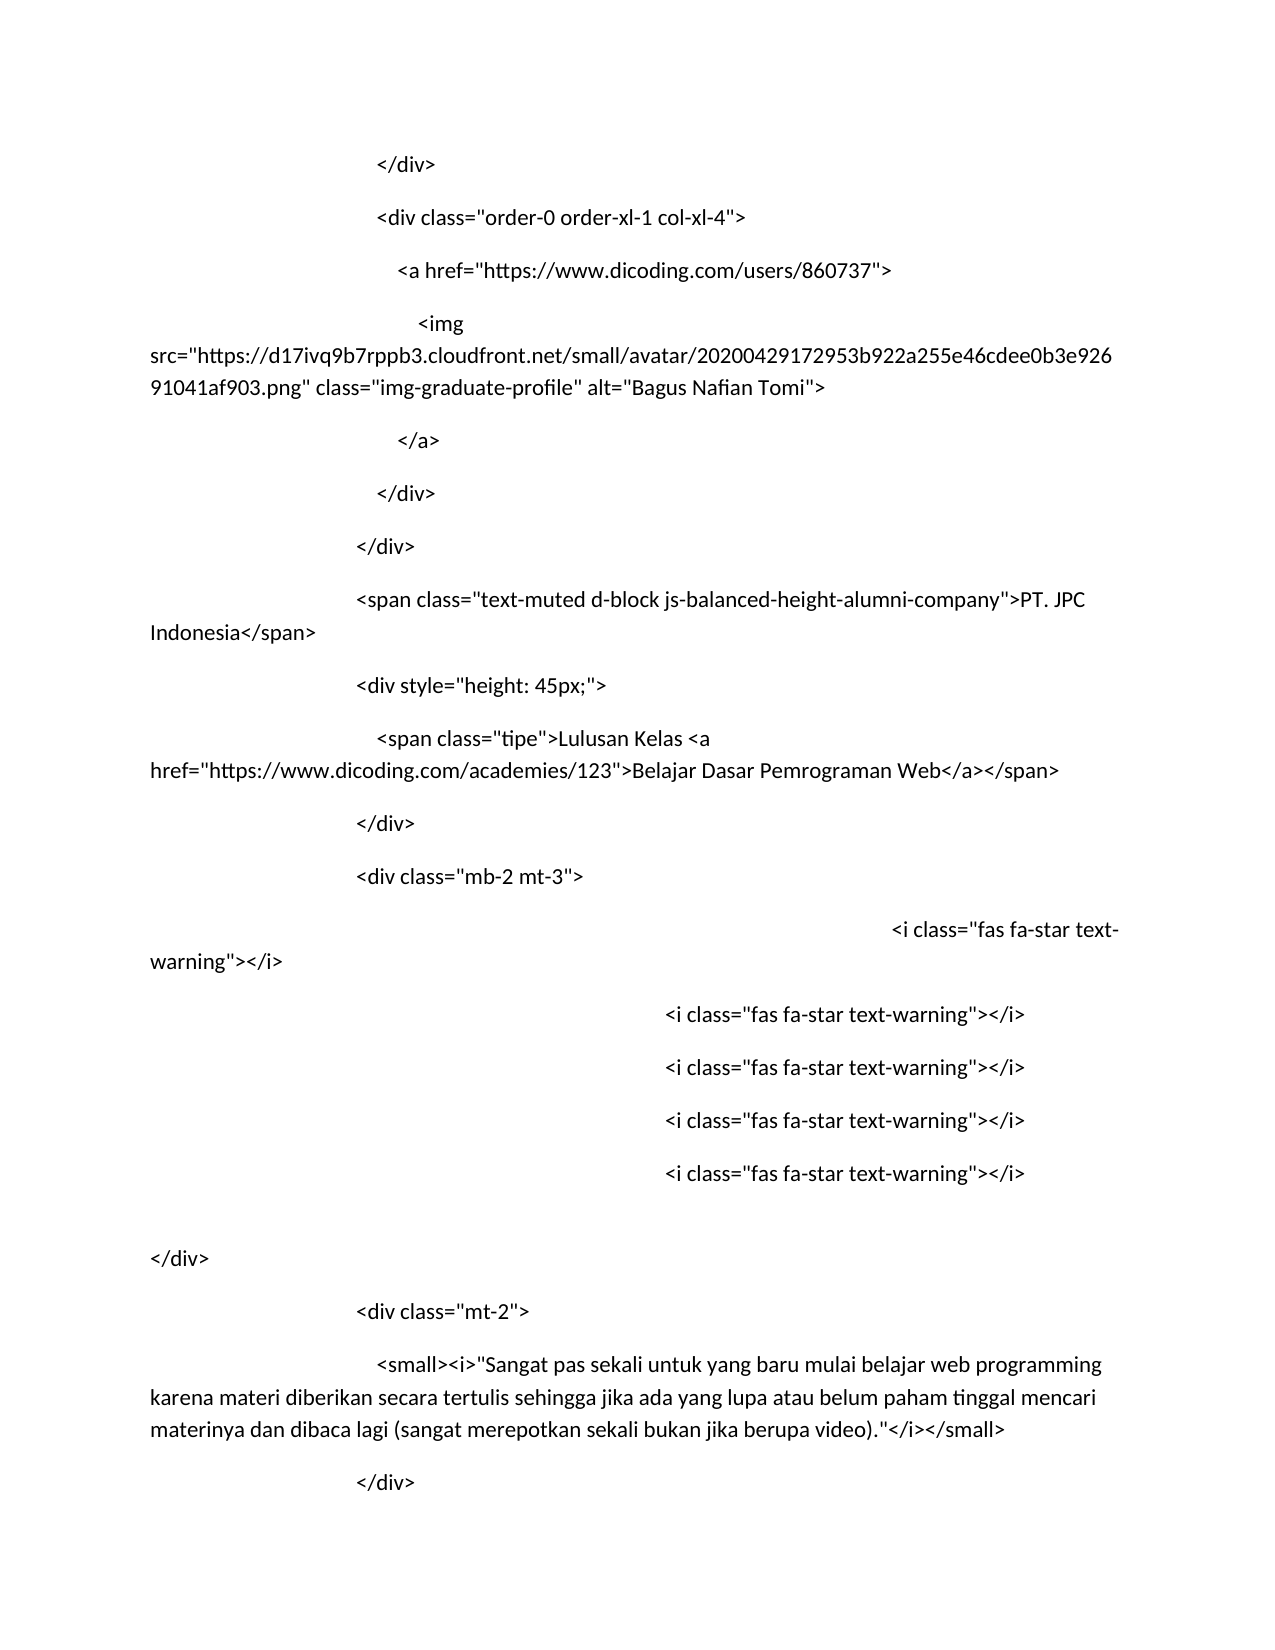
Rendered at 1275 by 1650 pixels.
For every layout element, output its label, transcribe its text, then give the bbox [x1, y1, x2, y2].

text <a href="https://www.dicoding.com/users/860737"> [150, 256, 1125, 284]
text </div> [150, 1468, 1125, 1496]
text <i class="fas fa-star text-warning"></i> [150, 915, 1125, 975]
text </div> [150, 479, 1125, 507]
text <i class="fas fa-star text-warning"></i> [150, 1000, 1125, 1028]
text <img src="https://d17ivq9b7rppb3.cloudfront.net/small/avatar/20200429172953b922a255e46cdee0b3e92691041af903.png" class="img-graduate-profile" alt="Bagus Nafian Tomi"> [150, 309, 1125, 401]
text <div style="height: 45px;"> [150, 671, 1125, 699]
text <div class="order-0 order-xl-1 col-xl-4"> [150, 203, 1125, 231]
text <i class="fas fa-star text-warning"></i> [150, 1159, 1125, 1187]
text <small><i>"Sangat pas sekali untuk yang baru mulai belajar web programming karena materi diberikan secara tertulis sehingga jika ada yang lupa atau belum paham tinggal mencari materinya dan dibaca lagi (sangat merepotkan sekali bukan jika berupa video)."</i></small> [150, 1351, 1125, 1443]
text <i class="fas fa-star text-warning"></i> [150, 1053, 1125, 1081]
text </div> [150, 809, 1125, 837]
text <span class="text-muted d-block js-balanced-height-alumni-company">PT. JPC Indonesia</span> [150, 586, 1125, 646]
text </div> [150, 150, 1125, 178]
text <i class="fas fa-star text-warning"></i> [150, 1106, 1125, 1134]
text </div> [150, 532, 1125, 561]
text <div class="mt-2"> [150, 1297, 1125, 1326]
text </div> [150, 1212, 1125, 1272]
text <span class="tipe">Lulusan Kelas <a href="https://www.dicoding.com/academies/123">Belajar Dasar Pemrograman Web</a></span> [150, 724, 1125, 784]
text <div class="mb-2 mt-3"> [150, 862, 1125, 890]
text </a> [150, 426, 1125, 454]
